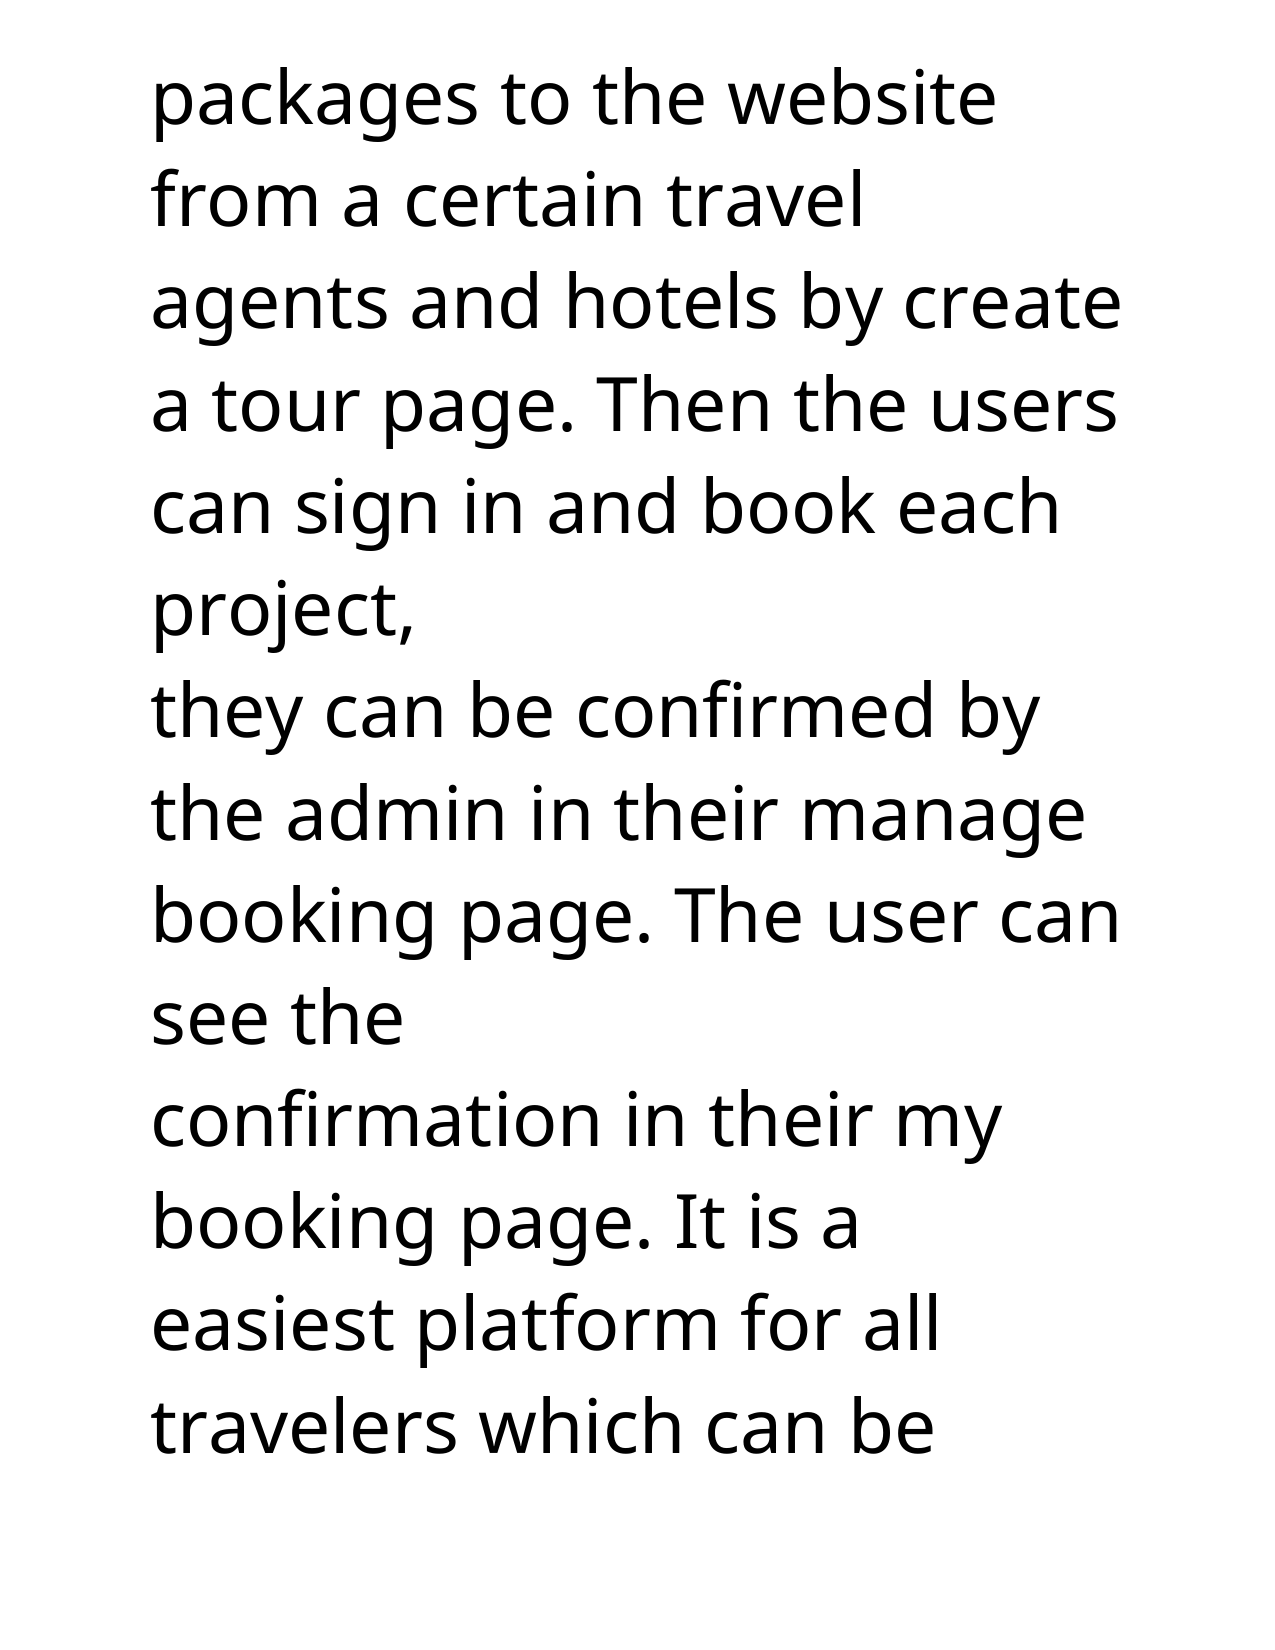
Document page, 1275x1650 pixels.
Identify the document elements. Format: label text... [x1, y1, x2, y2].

text agents and hotels by create a tour page. Then the users can sign in and book each project, [150, 249, 1125, 657]
text they can be confirmed by the admin in their manage booking page. The user can see the [150, 657, 1125, 1066]
text confirmation in their my booking page. It is a easiest platform for all travelers which can be [150, 1066, 1125, 1475]
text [150, 44, 1125, 249]
